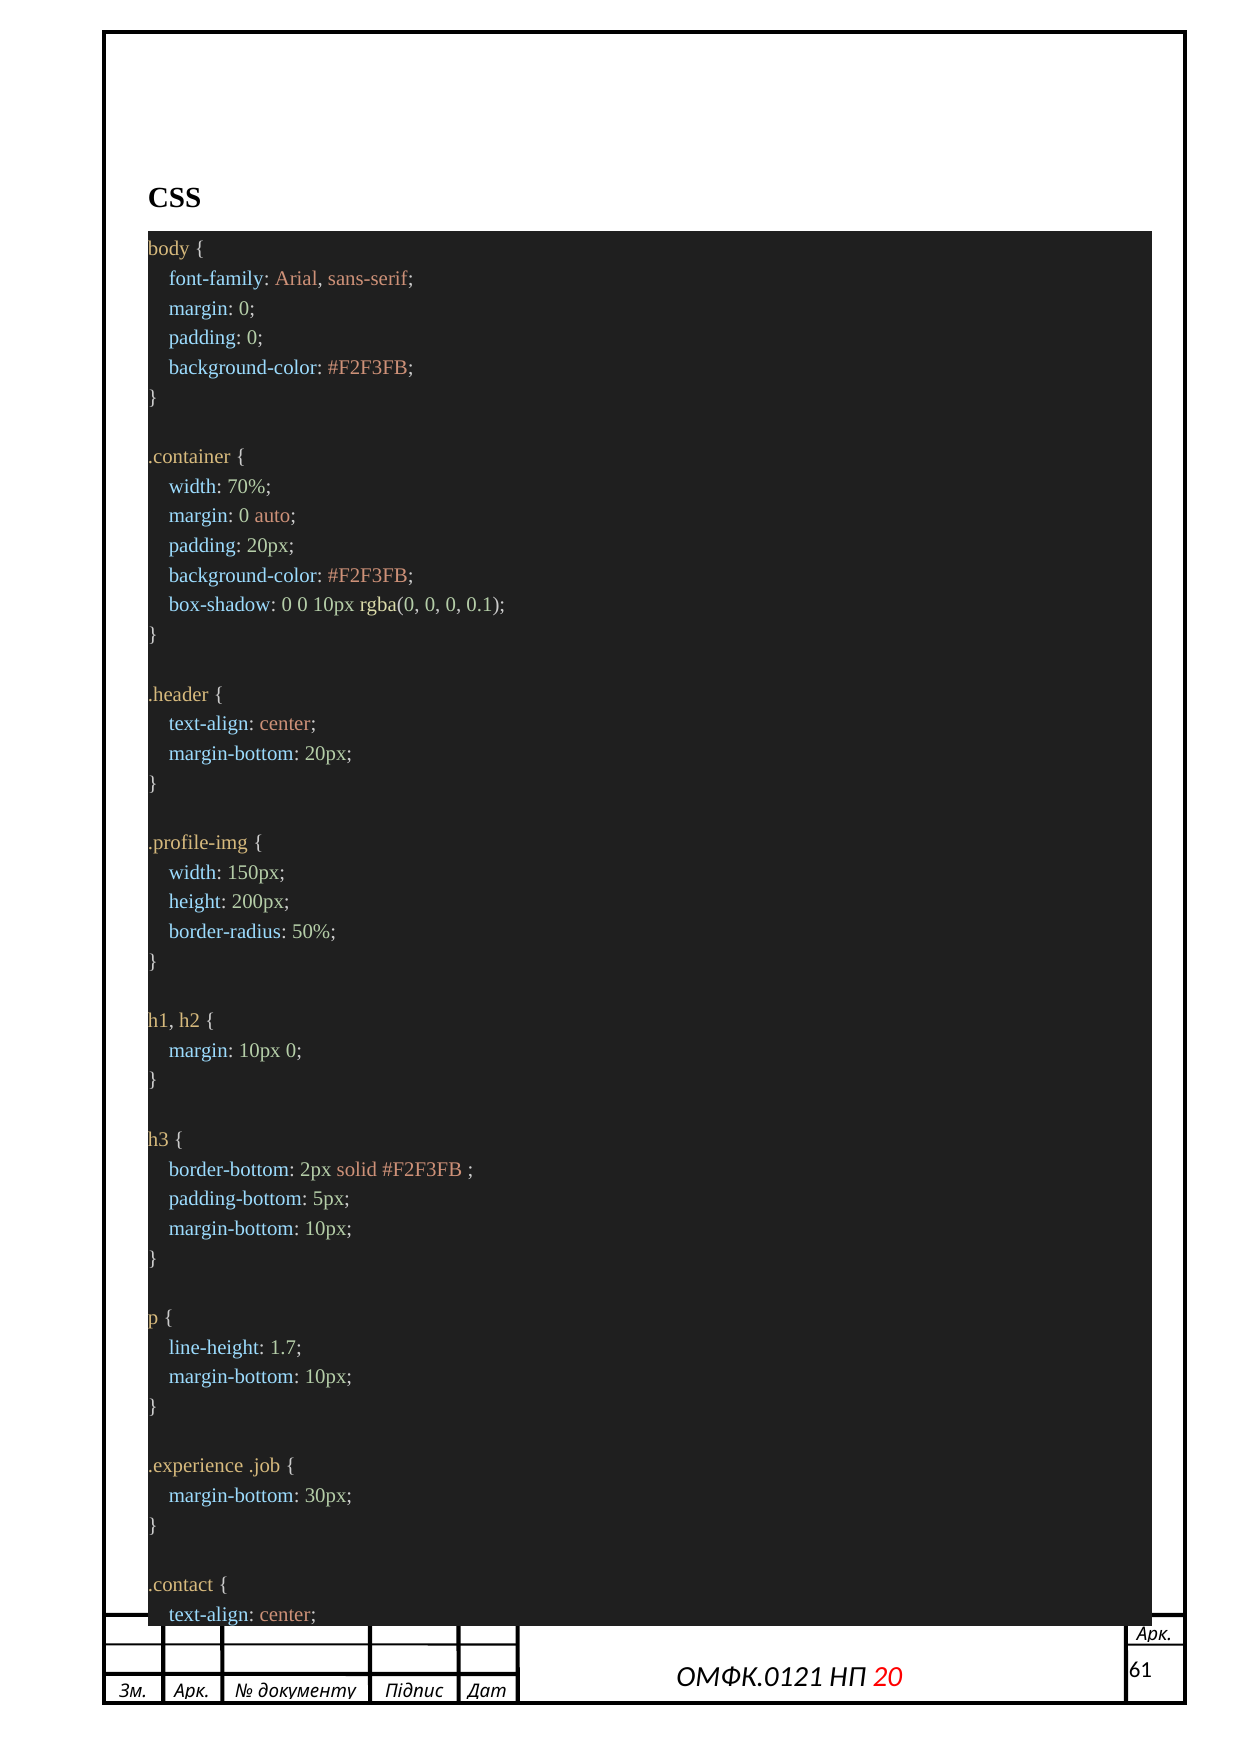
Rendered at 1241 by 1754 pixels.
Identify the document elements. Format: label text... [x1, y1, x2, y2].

text border-bottom: 2px solid #F2F3FB ; [148, 1151, 1152, 1181]
text h1, h2 { [148, 1002, 1152, 1032]
text height: 200px; [148, 884, 1152, 913]
text background-color: #F2F3FB; [148, 349, 1152, 379]
text width: 70%; [148, 468, 1152, 498]
text .container { [148, 438, 1152, 468]
text margin: 10px 0; [148, 1032, 1152, 1062]
text line-height: 1.7; [148, 1329, 1152, 1359]
text margin-bottom: 20px; [148, 735, 1152, 765]
text } [148, 379, 1152, 409]
text .experience .job { [148, 1448, 1152, 1477]
text padding: 20px; [148, 527, 1152, 557]
text p { [148, 1299, 1152, 1329]
text } [148, 1062, 1152, 1091]
text } [148, 943, 1152, 973]
text width: 150px; [148, 854, 1152, 884]
text margin: 0 auto; [148, 498, 1152, 527]
text padding-bottom: 5px; [148, 1181, 1152, 1210]
text background-color: #F2F3FB; [148, 557, 1152, 587]
text .header { [148, 676, 1152, 706]
text padding: 0; [148, 319, 1152, 349]
text border-radius: 50%; [148, 913, 1152, 943]
text margin-bottom: 30px; [148, 1477, 1152, 1507]
text .profile-img { [148, 824, 1152, 854]
text margin-bottom: 10px; [148, 1210, 1152, 1240]
text } [148, 1507, 1152, 1537]
text CSS [148, 180, 1152, 214]
text margin-bottom: 10px; [148, 1359, 1152, 1388]
text } [148, 1240, 1152, 1269]
text font-family: Arial, sans-serif; [148, 260, 1152, 290]
text margin: 0; [148, 290, 1152, 319]
text text-align: center; [148, 1596, 1152, 1626]
text h3 { [148, 1121, 1152, 1151]
text .contact { [148, 1566, 1152, 1596]
text } [148, 616, 1152, 646]
text box-shadow: 0 0 10px rgba(0, 0, 0, 0.1); [148, 587, 1152, 616]
text body { [148, 231, 1152, 260]
text text-align: center; [148, 706, 1152, 735]
text } [148, 765, 1152, 794]
text } [148, 1388, 1152, 1418]
